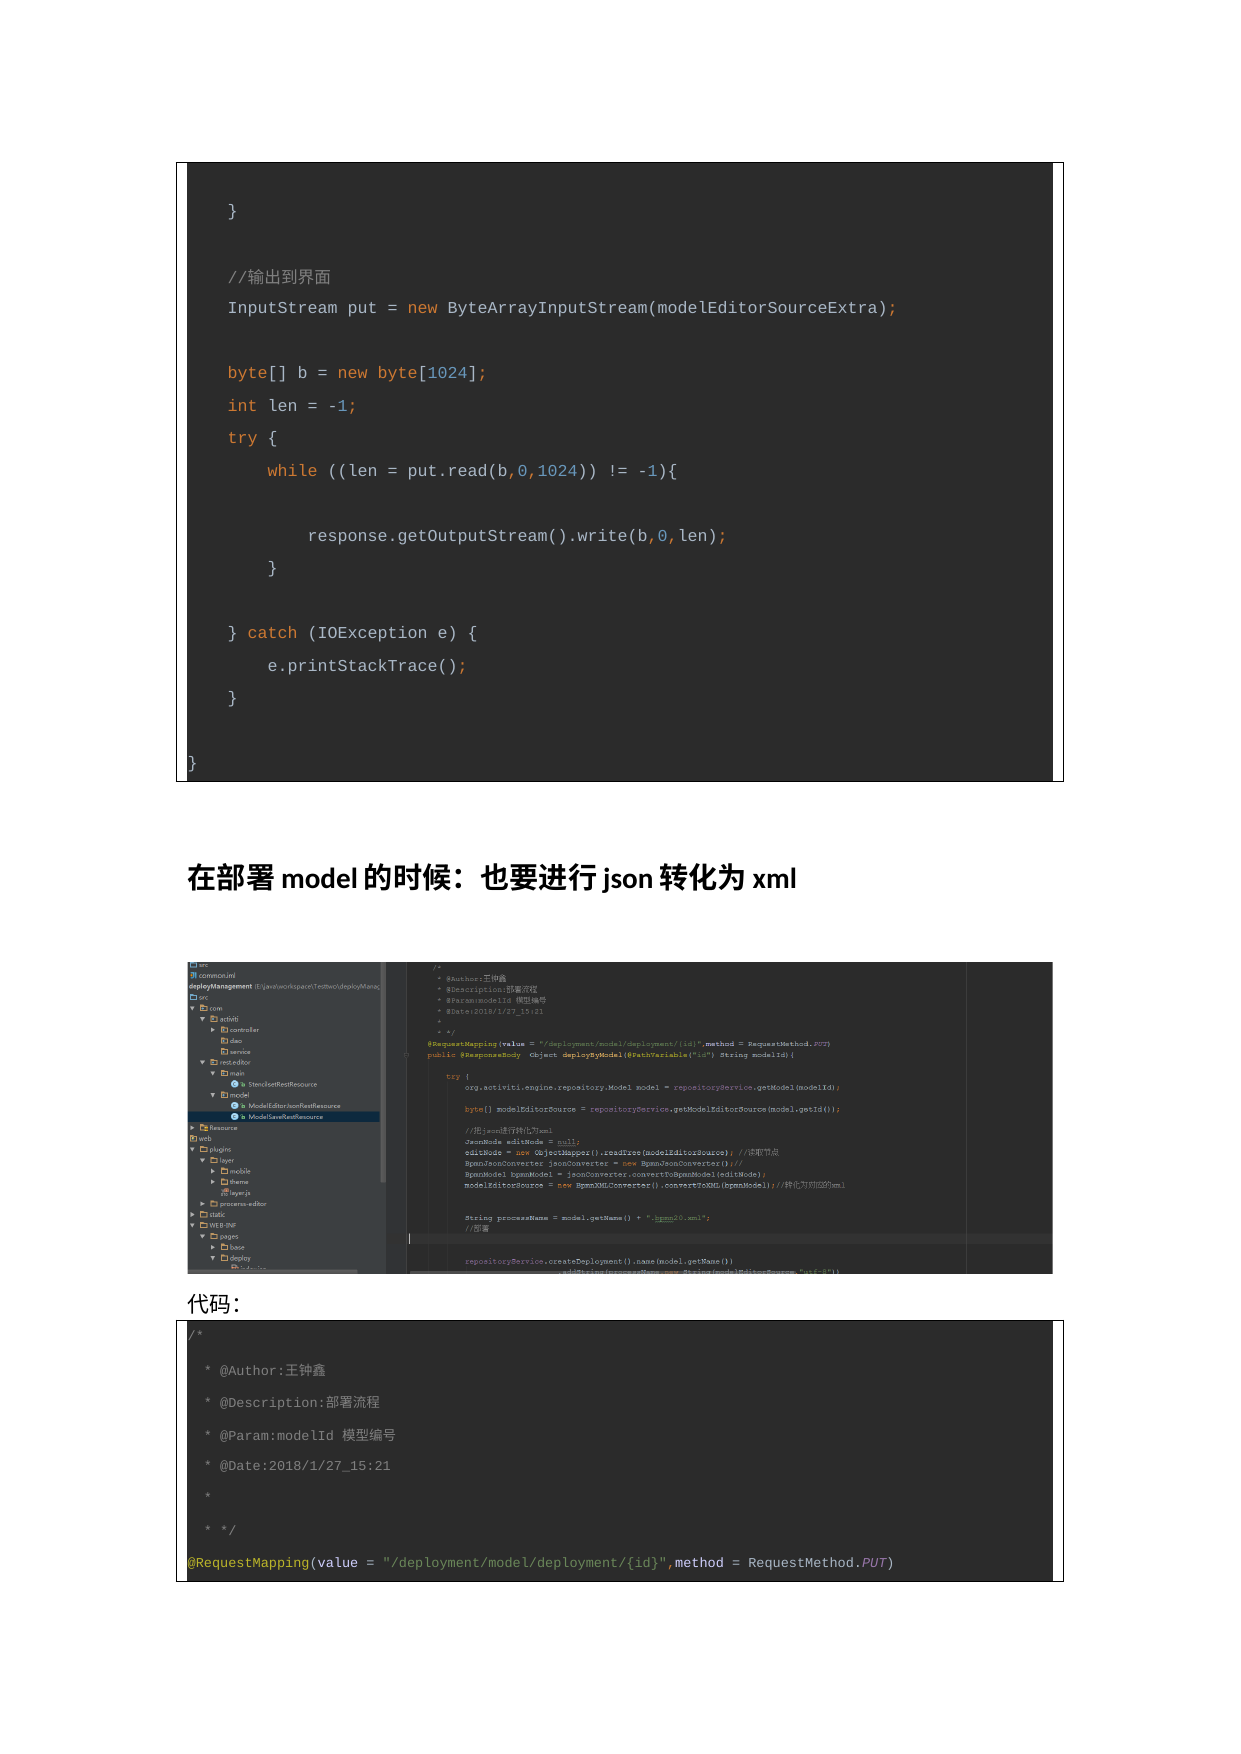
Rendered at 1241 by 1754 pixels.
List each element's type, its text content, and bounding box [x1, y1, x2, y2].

subtitle 在部署model的时候：也要进行json转化为xml [187, 843, 1053, 908]
text 代码： [187, 1287, 1053, 1319]
picture [187, 962, 1053, 1274]
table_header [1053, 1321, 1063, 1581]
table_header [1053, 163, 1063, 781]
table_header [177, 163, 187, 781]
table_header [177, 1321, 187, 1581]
